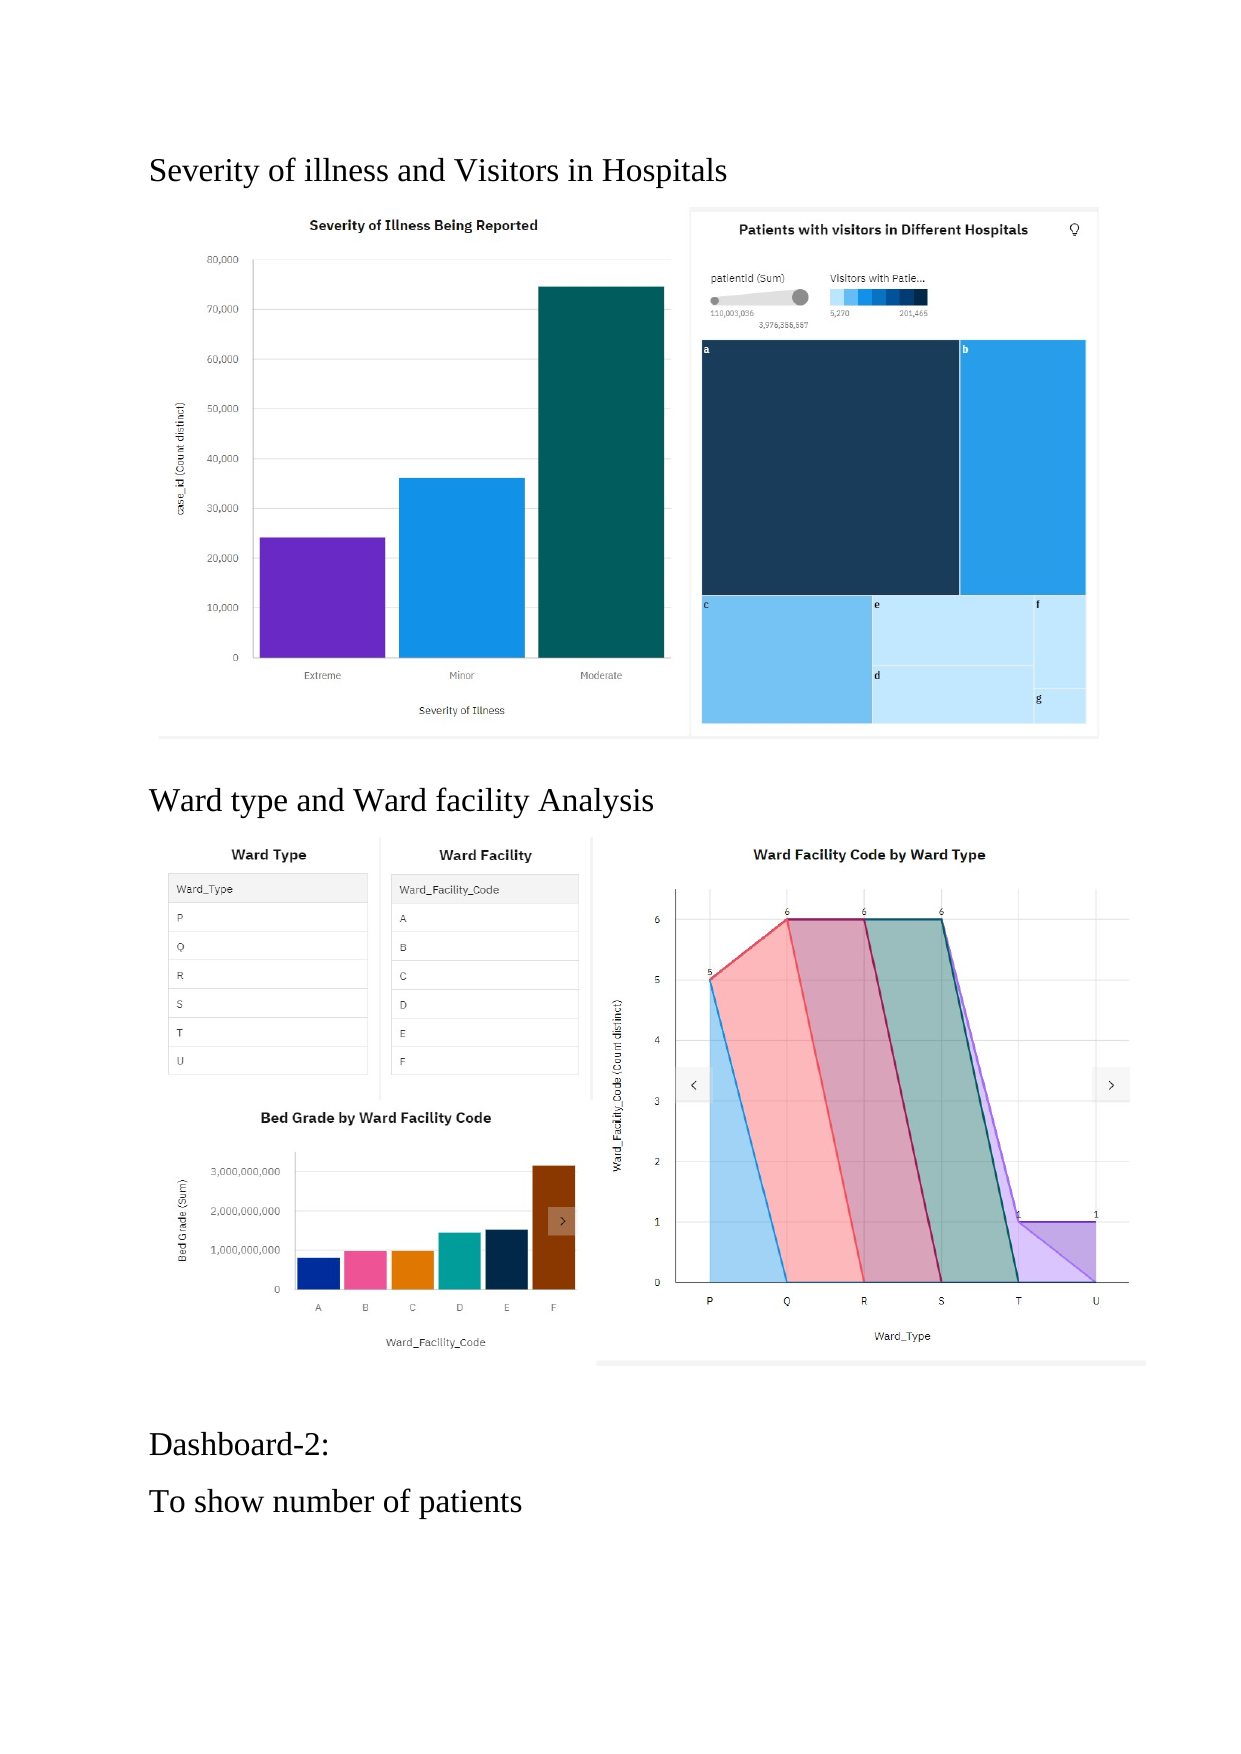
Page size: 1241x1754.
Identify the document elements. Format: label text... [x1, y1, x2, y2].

text Ward type and Ward facility Analysis [148, 781, 1107, 819]
text To show number of patients [148, 1481, 1107, 1519]
text Severity of illness and Visitors in Hospitals [148, 151, 1107, 189]
picture [158, 207, 1099, 739]
text Dashboard-2: [148, 1424, 1107, 1462]
picture [160, 837, 1147, 1366]
